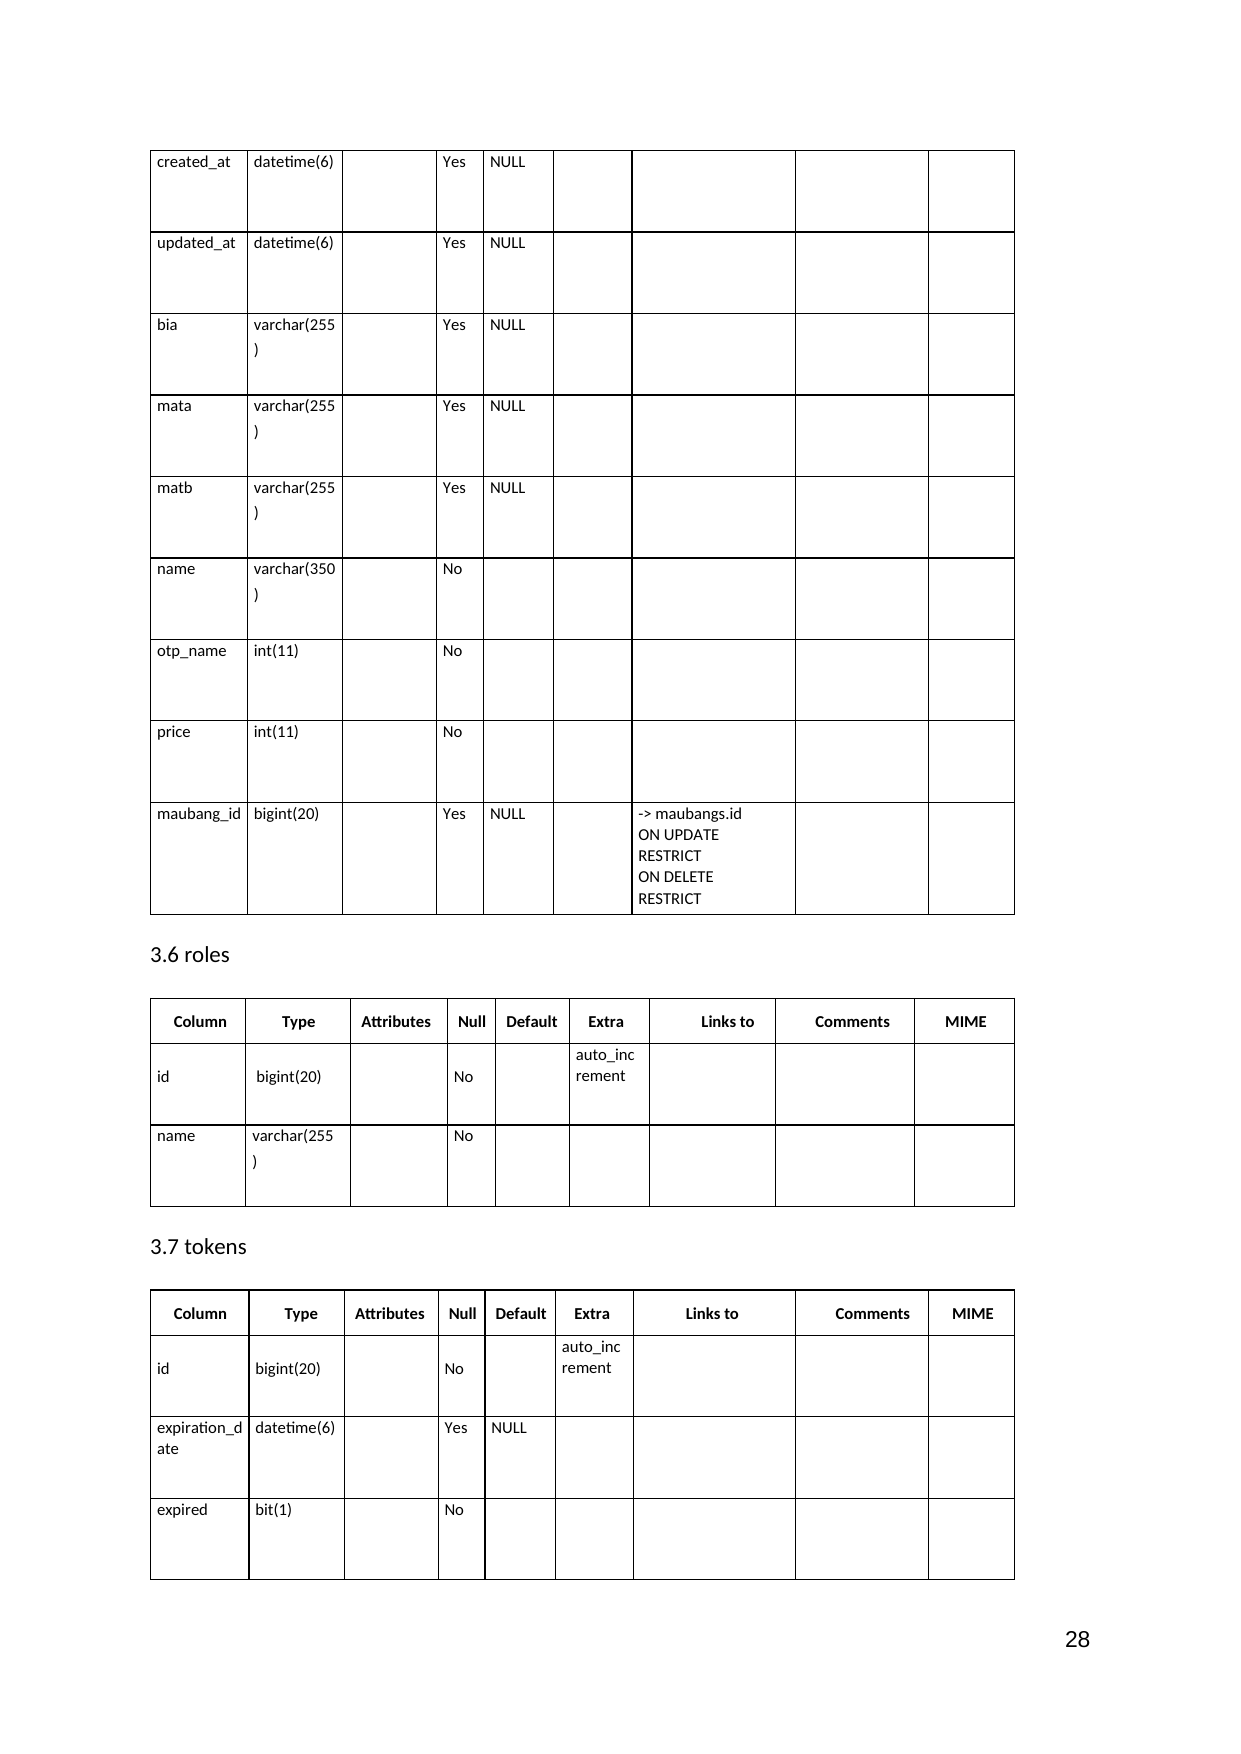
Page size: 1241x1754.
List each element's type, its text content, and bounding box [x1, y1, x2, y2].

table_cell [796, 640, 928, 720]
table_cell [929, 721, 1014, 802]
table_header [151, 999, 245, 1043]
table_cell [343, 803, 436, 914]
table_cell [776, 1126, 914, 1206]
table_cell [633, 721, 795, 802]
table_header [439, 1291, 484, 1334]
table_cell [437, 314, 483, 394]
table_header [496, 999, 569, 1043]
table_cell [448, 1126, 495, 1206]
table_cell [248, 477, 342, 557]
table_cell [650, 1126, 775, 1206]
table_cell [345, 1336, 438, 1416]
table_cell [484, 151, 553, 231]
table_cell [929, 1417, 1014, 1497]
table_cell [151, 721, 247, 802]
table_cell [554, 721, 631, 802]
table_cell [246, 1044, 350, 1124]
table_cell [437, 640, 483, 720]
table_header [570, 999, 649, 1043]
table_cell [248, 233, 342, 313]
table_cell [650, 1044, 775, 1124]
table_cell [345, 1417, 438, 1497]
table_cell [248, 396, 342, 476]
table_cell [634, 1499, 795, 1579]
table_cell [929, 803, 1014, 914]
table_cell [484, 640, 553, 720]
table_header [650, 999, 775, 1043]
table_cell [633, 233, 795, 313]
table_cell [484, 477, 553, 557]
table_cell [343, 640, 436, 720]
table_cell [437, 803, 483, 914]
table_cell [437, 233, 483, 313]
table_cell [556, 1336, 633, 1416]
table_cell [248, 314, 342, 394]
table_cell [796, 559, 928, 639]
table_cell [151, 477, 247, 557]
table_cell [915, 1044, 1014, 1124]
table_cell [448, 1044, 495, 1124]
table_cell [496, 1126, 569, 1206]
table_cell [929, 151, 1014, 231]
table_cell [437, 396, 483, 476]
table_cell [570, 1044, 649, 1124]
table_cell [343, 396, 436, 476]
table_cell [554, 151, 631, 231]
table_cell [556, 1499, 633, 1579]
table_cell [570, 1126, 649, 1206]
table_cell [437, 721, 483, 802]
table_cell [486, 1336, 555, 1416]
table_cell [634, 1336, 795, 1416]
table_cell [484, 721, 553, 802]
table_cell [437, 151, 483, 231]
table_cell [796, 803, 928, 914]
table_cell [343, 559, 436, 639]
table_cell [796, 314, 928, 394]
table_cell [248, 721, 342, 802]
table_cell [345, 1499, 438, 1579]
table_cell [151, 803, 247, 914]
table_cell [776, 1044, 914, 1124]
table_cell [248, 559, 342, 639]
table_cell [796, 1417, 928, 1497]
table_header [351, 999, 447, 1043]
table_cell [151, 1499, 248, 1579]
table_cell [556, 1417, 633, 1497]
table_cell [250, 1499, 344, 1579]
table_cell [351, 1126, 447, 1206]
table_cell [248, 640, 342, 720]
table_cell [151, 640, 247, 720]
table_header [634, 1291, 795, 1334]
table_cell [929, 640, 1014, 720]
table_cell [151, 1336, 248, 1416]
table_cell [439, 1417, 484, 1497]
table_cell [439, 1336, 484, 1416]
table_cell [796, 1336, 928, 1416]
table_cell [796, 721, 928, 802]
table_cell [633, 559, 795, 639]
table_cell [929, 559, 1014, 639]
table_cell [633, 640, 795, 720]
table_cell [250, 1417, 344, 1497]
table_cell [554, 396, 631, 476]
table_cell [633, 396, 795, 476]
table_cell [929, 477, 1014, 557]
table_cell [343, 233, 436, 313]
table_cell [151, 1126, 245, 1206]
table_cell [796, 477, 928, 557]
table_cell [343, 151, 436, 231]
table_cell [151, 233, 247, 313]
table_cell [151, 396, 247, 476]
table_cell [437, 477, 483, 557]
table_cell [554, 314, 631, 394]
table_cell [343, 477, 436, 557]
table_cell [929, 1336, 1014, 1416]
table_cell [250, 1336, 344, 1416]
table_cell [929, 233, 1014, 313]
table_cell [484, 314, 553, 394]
text 3.6 roles [150, 940, 1090, 968]
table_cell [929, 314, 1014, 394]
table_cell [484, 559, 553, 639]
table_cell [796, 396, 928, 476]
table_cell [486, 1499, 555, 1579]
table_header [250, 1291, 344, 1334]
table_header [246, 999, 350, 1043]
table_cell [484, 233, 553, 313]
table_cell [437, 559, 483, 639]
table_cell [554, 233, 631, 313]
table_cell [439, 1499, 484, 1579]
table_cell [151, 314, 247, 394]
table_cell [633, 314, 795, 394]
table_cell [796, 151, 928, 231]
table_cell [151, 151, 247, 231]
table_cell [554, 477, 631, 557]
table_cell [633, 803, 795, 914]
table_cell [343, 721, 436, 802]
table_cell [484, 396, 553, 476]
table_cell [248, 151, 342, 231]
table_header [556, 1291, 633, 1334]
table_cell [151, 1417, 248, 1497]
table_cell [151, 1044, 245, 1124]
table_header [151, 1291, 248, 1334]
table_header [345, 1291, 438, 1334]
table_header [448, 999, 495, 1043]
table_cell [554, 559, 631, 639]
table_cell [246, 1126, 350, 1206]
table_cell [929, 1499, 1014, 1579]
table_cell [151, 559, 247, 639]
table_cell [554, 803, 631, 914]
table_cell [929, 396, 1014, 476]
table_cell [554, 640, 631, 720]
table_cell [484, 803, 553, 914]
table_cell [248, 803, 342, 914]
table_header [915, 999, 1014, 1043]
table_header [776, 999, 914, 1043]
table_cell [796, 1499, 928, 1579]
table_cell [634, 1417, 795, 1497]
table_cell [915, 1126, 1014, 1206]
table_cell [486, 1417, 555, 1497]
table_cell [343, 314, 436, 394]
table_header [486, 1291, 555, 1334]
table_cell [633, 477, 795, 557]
text 3.7 tokens [150, 1232, 1090, 1260]
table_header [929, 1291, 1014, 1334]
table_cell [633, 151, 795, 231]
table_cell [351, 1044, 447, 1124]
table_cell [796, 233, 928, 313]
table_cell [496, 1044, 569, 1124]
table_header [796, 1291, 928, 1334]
